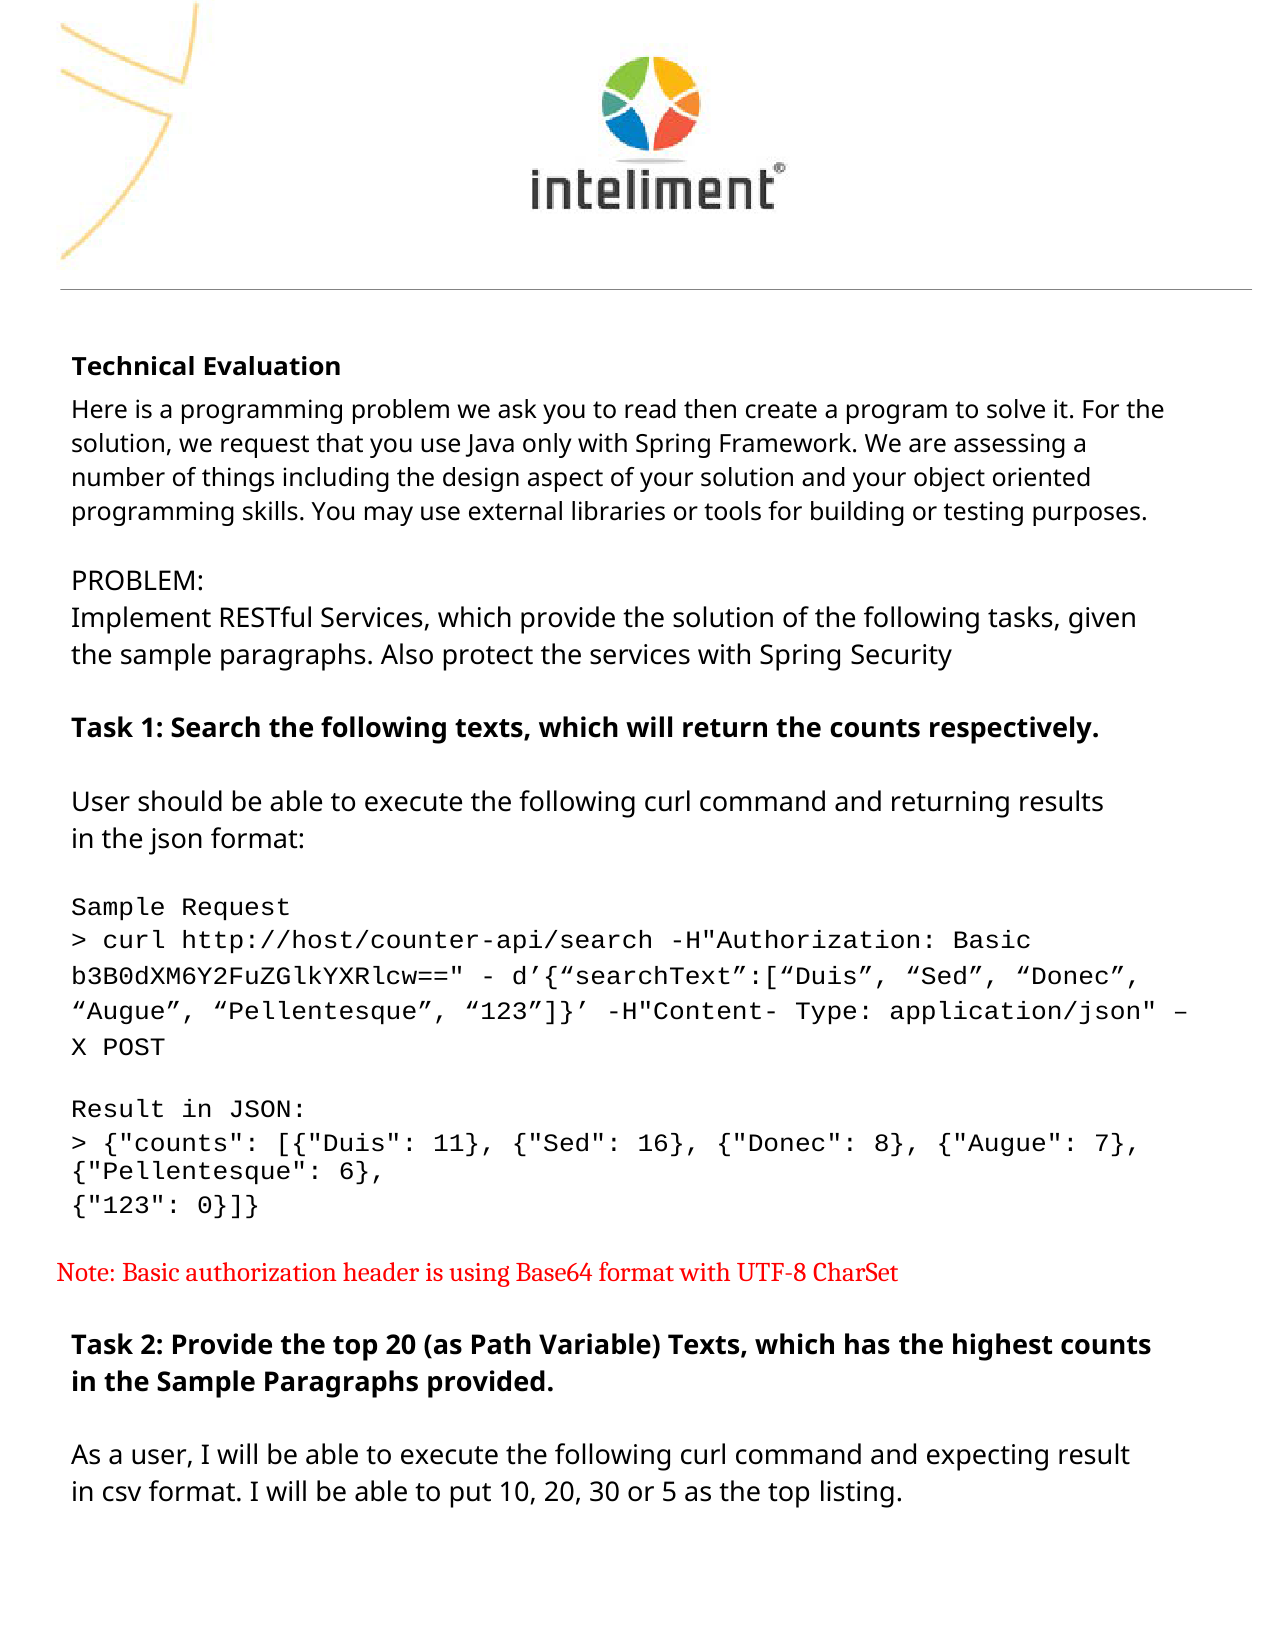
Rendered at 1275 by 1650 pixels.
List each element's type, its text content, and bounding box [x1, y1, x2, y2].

text Sample Request [71, 894, 1166, 923]
picture [56, 0, 1253, 290]
text {"123": 0}]} [71, 1192, 1166, 1221]
text > {"counts": [{"Duis": 11}, {"Sed": 16}, {"Donec": 8}, {"Augue": 7}, {"Pellentesque": 6}, [71, 1130, 1204, 1187]
text User should be able to execute the following curl command and returning results in the json format: [71, 783, 1127, 857]
text Implement RESTful Services, which provide the solution of the following tasks, given the sample paragraphs. Also protect the services with Spring Security [71, 599, 1148, 672]
text Here is a programming problem we ask you to read then create a program to solve it. For the solution, we request that you use Java only with Spring Framework. We are assessing a number of things including the design aspect of your solution and your object oriented programming skills. You may use external libraries or tools for building or testing purposes. [71, 391, 1166, 528]
text Result in JSON: [71, 1097, 1166, 1125]
text As a user, I will be able to execute the following curl command and expecting result in csv format. I will be able to put 10, 20, 30 or 5 as the top listing. [71, 1435, 1133, 1509]
subtitle Note: Basic authorization header is using Base64 format with UTF-8 CharSet [56, 1257, 1166, 1288]
text > curl http://host/counter-api/search -H"Authorization: Basic b3B0dXM6Y2FuZGlkYXRlcw==" - d’{“searchText”:[“Duis”, “Sed”, “Donec”, “Augue”, “Pellentesque”, “123”]}’ -H"Content- Type: application/json" –X POST [71, 928, 1204, 1062]
text Technical Evaluation [71, 348, 1193, 382]
text Task 2: Provide the top 20 (as Path Variable) Texts, which has the highest counts in the Sample Paragraphs provided. [71, 1325, 1166, 1399]
text Task 1: Search the following texts, which will return the counts respectively. [71, 709, 1166, 746]
text PROBLEM: [71, 562, 1166, 599]
